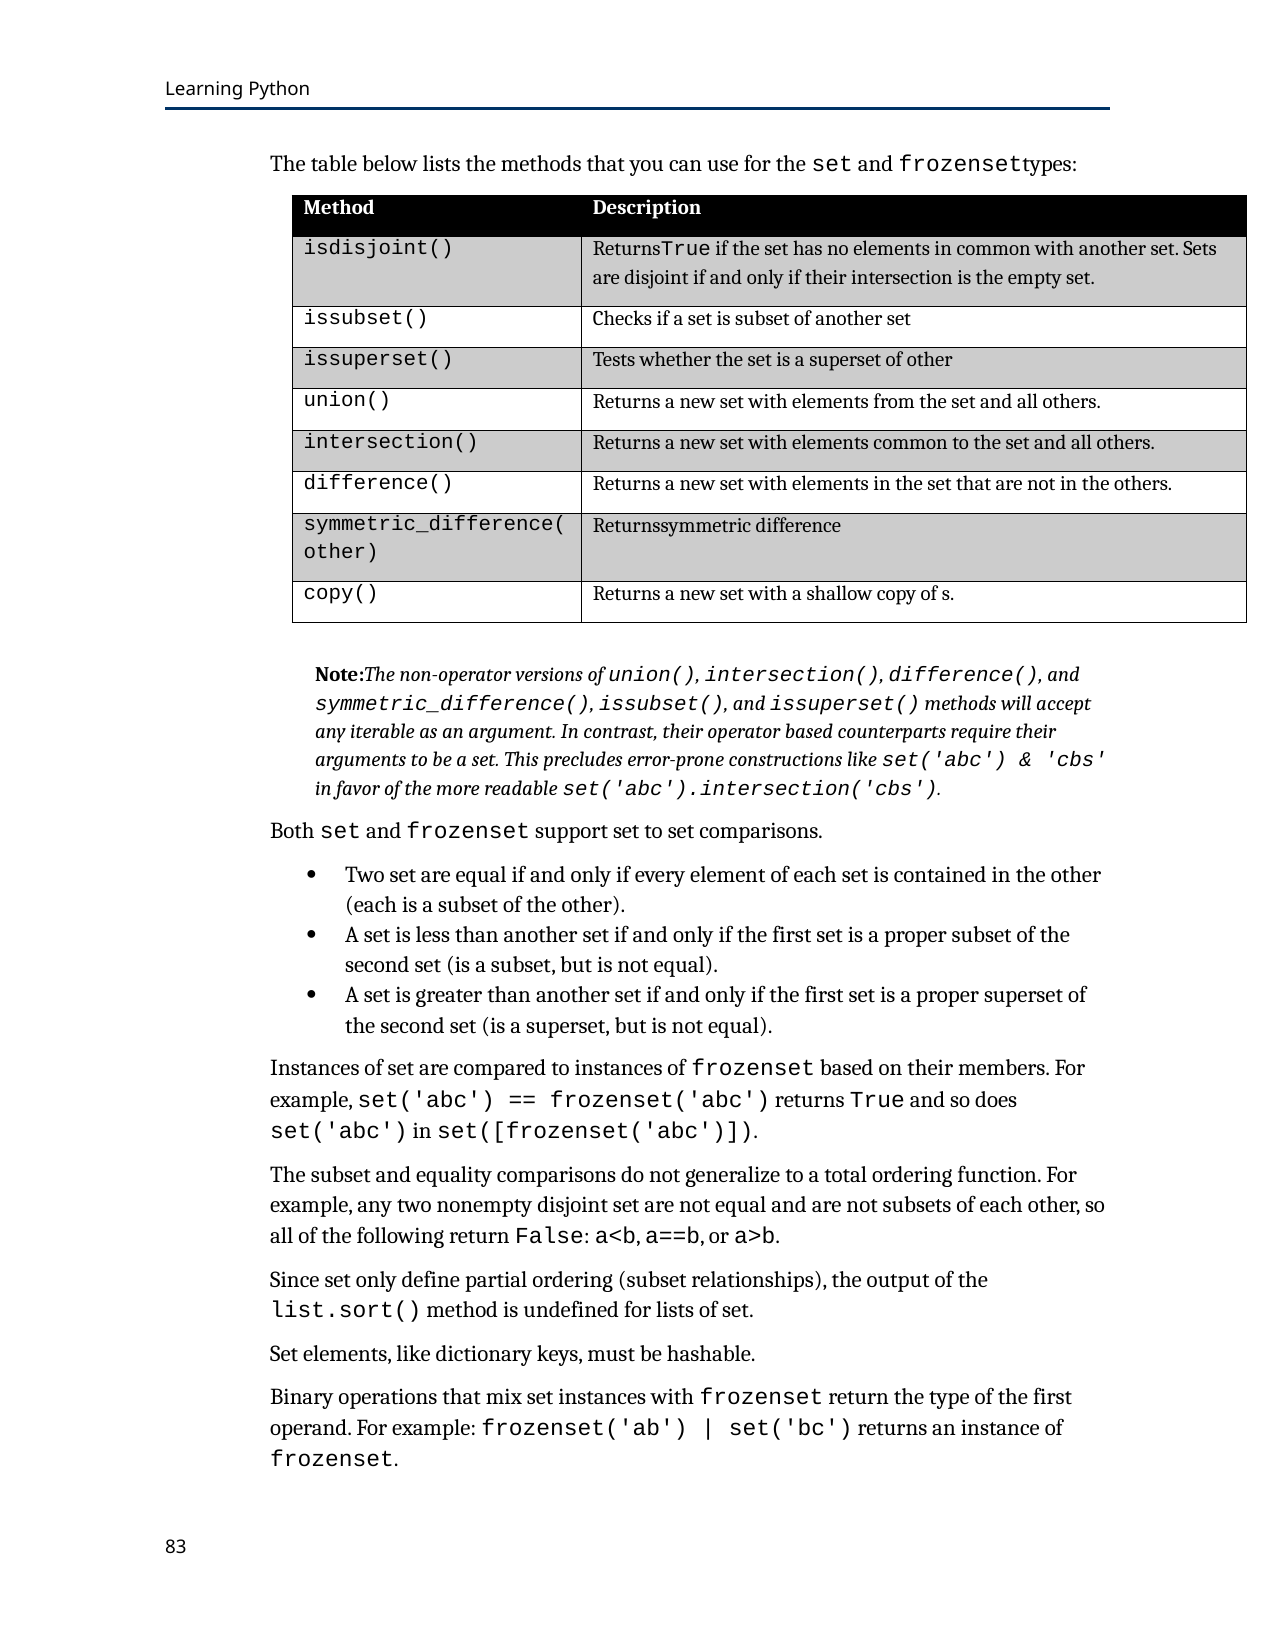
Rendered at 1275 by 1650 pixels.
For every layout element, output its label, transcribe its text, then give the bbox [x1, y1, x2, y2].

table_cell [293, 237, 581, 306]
list Two set are equal if and only if every element of each set is contained in the other (each is a subset of the other). [307, 861, 1110, 918]
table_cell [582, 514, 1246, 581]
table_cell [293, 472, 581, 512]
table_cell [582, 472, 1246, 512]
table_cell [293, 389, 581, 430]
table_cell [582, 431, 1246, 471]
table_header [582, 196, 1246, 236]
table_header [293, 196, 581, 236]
list A set is less than another set if and only if the first set is a proper subset of the second set (is a subset, but is not equal). [307, 922, 1110, 978]
text The subset and equality comparisons do not generalize to a total ordering function. For example, any two nonempty disjoint set are not equal and are not subsets of each other, so all of the following return False: a<b, a==b, or a>b. [270, 1162, 1110, 1250]
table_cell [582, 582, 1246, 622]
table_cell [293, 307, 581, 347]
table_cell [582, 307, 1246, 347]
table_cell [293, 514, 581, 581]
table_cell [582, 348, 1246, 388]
text The table below lists the methods that you can use for the set and frozensettypes: [270, 151, 1110, 178]
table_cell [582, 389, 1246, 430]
text Note:The non-operator versions of union(), intersection(), difference(), and symmetric_difference(), issubset(), and issuperset() methods will accept any iterable as an argument. In contrast, their operator based counterparts require their arguments to be a set. This precludes error-prone constructions like set('abc') & 'cbs' in favor of the more readable set('abc').intersection('cbs'). [315, 663, 1110, 801]
text Both set and frozenset support set to set comparisons. [270, 817, 1110, 845]
text Since set only define partial ordering (subset relationships), the output of the list.sort() method is undefined for lists of set. [270, 1266, 1110, 1324]
text Instances of set are compared to instances of frozenset based on their members. For example, set('abc') == frozenset('abc') returns True and so does set('abc') in set([frozenset('abc')]). [270, 1055, 1110, 1145]
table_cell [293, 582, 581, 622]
text Set elements, like dictionary keys, must be hashable. [270, 1341, 1110, 1367]
list A set is greater than another set if and only if the first set is a proper superset of the second set (is a superset, but is not equal). [307, 982, 1110, 1039]
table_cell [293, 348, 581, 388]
text Binary operations that mix set instances with frozenset return the type of the first operand. For example: frozenset('ab') | set('bc') returns an instance of frozenset. [270, 1383, 1110, 1474]
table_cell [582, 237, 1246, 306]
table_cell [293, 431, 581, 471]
